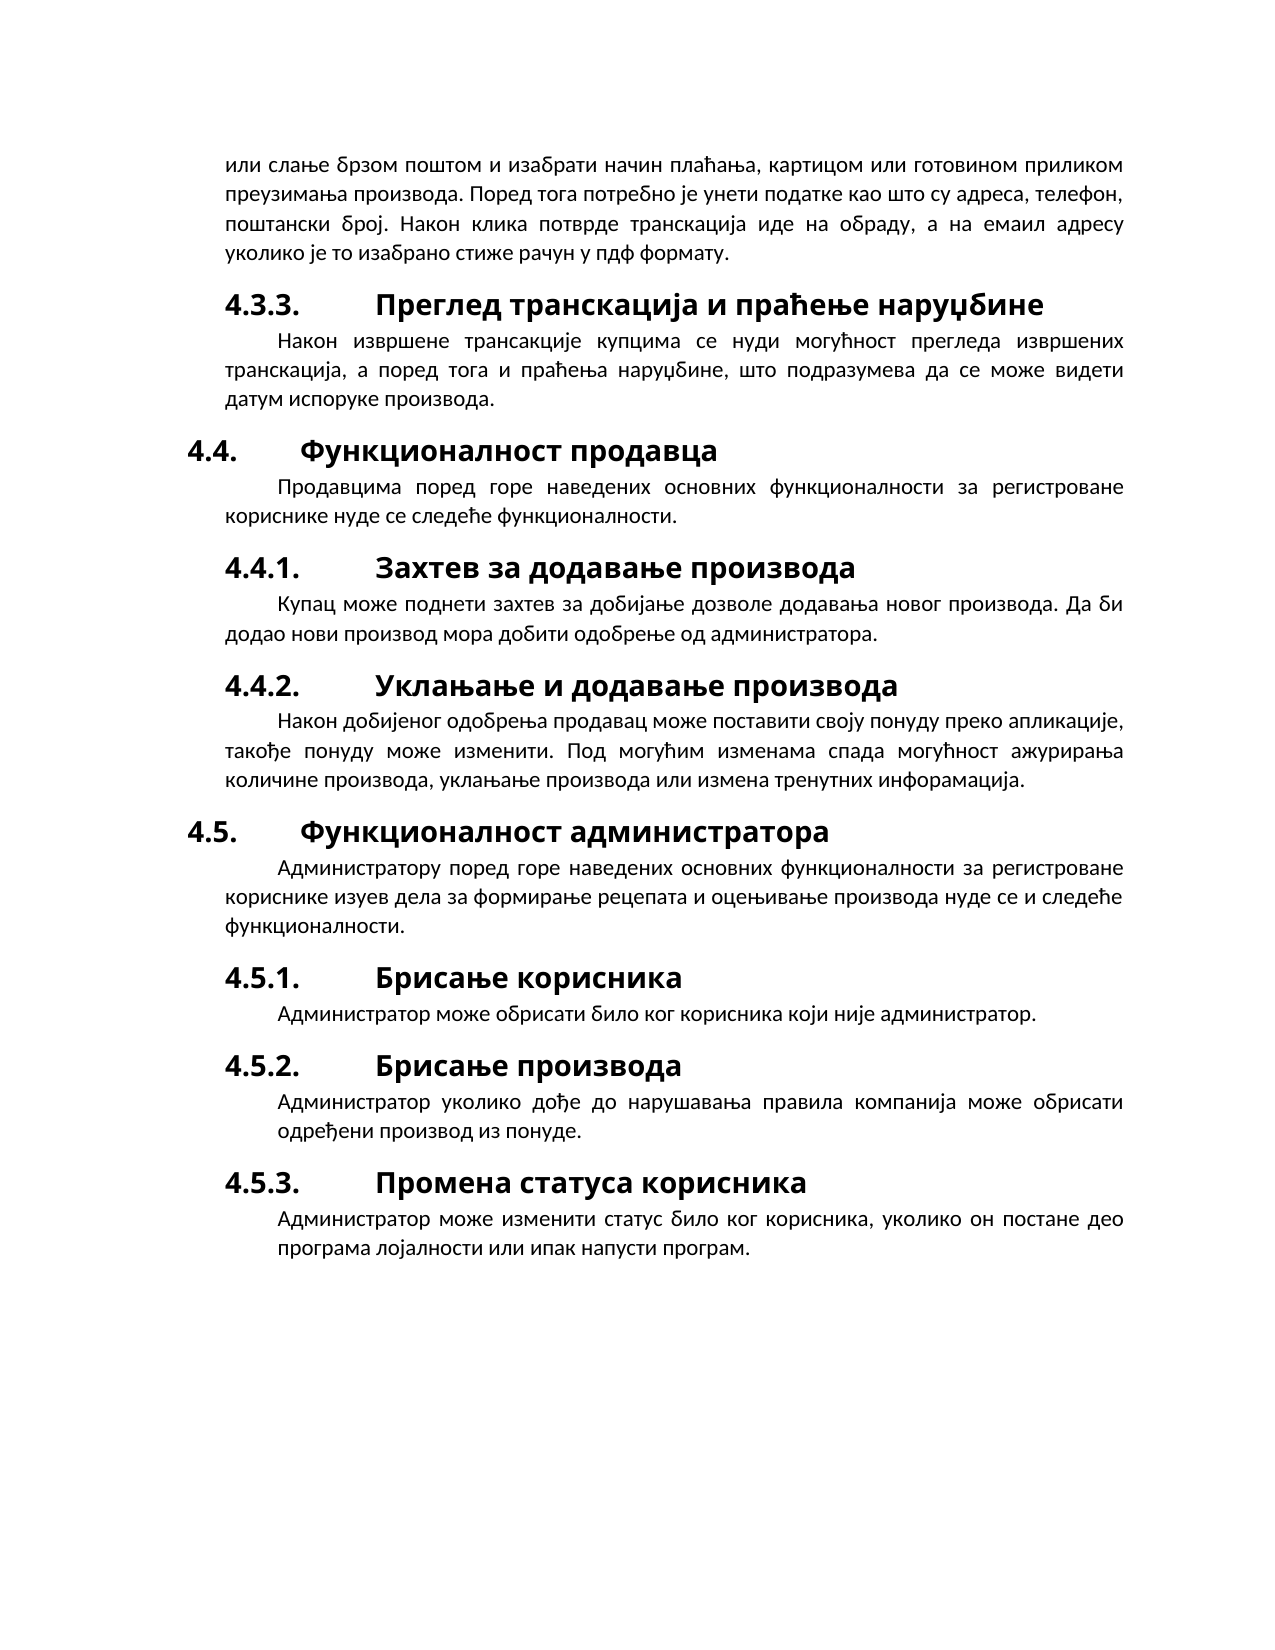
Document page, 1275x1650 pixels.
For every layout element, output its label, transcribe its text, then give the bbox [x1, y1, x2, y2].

subtitle Функционалност администратора [187, 811, 1125, 851]
text Купац може поднети захтев за добијање дозволе додавања новог производа. Да би додао нови производ мора добити одобрење од администратора. [225, 589, 1125, 647]
subtitle Функционалност продавца [187, 431, 1125, 470]
subtitle Захтев за додавање производа [225, 548, 1125, 587]
text Администратор уколико дође до нарушавања правила компанија може обрисати одређени производ из понуде. [277, 1087, 1125, 1144]
subtitle Брисање производа [225, 1045, 1125, 1085]
text Након извршене трансакције купцима се нуди могућност прегледа извршених транскација, а поред тога и праћења наруџбине, што подразумева да се може видети датум испоруке производа. [225, 326, 1125, 413]
text Продавцима поред горе наведених основних функционалности за регистроване кориснике нуде се следеће функционалности. [225, 472, 1125, 530]
subtitle Брисање корисника [225, 958, 1125, 997]
text Администратор може изменити статус било ког корисника, уколико он постане део програма лојалности или ипак напусти програм. [277, 1204, 1125, 1262]
text Администратор може обрисати било ког корисника који није администратор. [277, 999, 1125, 1027]
subtitle Уклањање и додавање производа [225, 665, 1125, 704]
text Администратору поред горе наведених основних функционалности за регистроване кориснике изуев дела за формирање рецепата и оцењивање производа нуде се и следеће функционалности. [225, 853, 1125, 940]
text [225, 150, 1125, 266]
text Након добијеног одобрења продавац може поставити своју понуду преко апликације, такође понуду може изменити. Под могућим изменама спада могућност ажурирања количине производа, уклањање производа или измена тренутних инфорамација. [225, 706, 1125, 793]
subtitle Преглед транскацијa и праћење наруџбине [225, 284, 1125, 324]
subtitle Промена статуса корисника [225, 1162, 1125, 1202]
